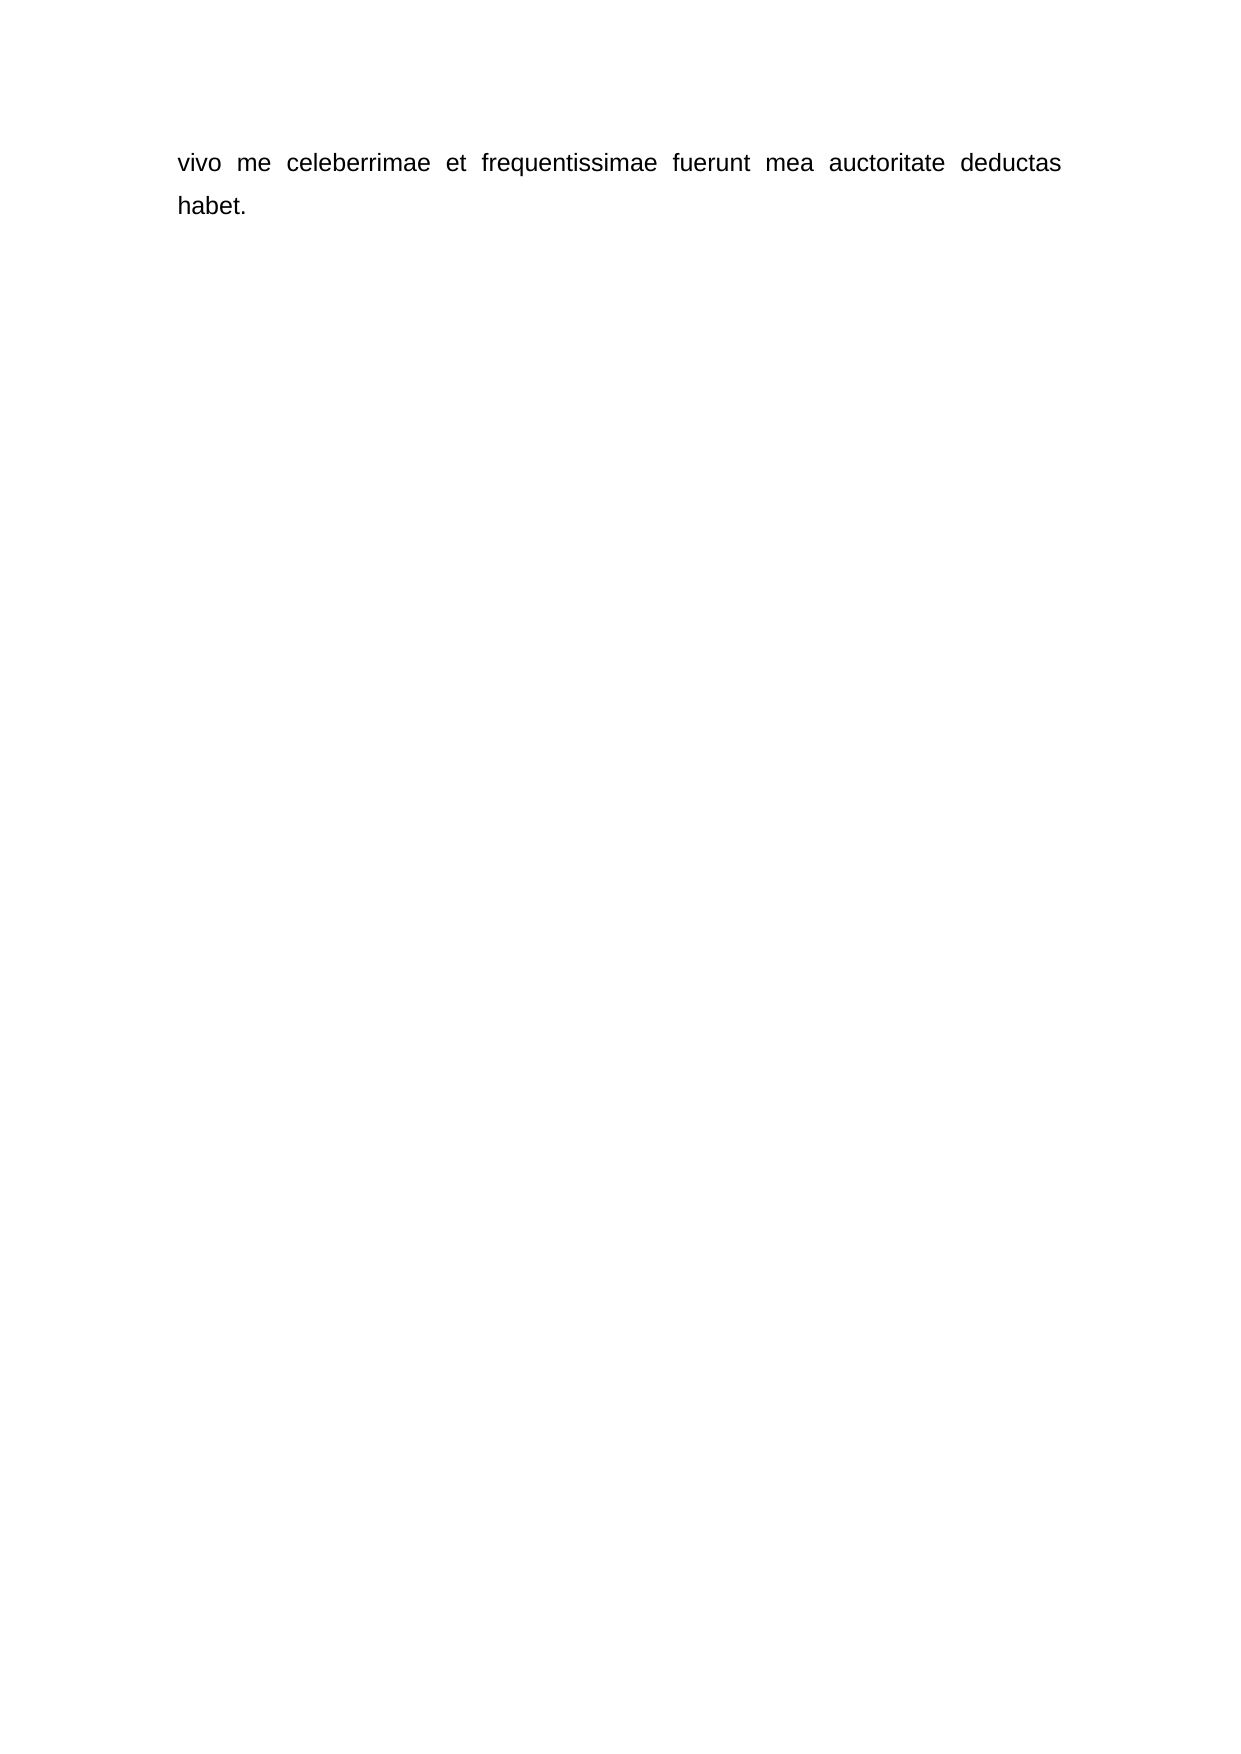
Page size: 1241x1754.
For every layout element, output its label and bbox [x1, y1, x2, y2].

text [177, 148, 1063, 219]
